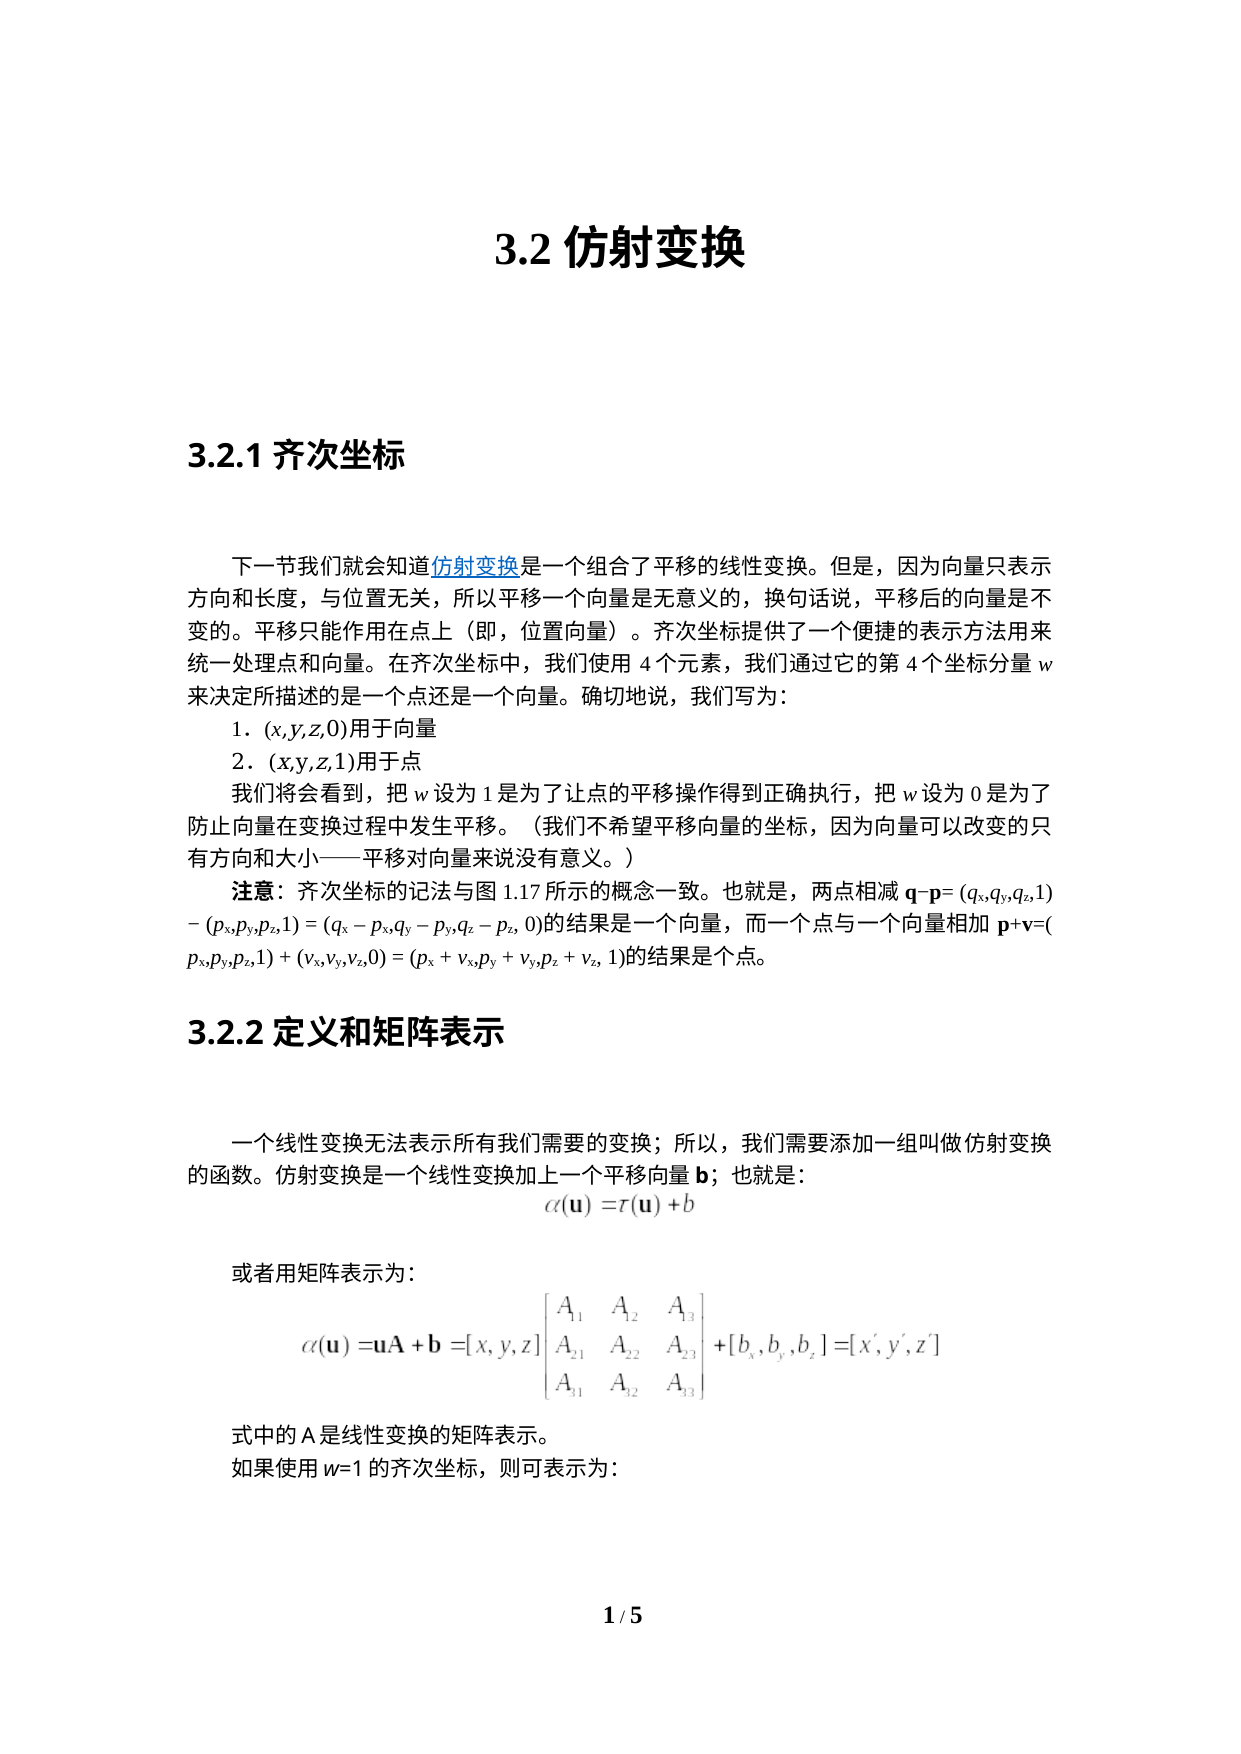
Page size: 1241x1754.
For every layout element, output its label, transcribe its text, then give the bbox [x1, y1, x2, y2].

subtitle 3.2.2 定义和矩阵表示 [187, 998, 1053, 1063]
text 或者用矩阵表示为： [187, 1255, 1053, 1288]
text 如果使用w=1的齐次坐标，则可表示为： [187, 1450, 1053, 1483]
text 注意：齐次坐标的记法与图1.17所示的概念一致。也就是，两点相减q−p= (qx,qy,qz,1) − (px,py,pz,1) = (qx – px,qy – py,qz – pz, 0)的结果是一个向量，而一个点与一个向量相加p+v=( px,py,pz,1) + (vx,vy,vz,0) = (px + vx,py + vy,pz + vz, 1)的结果是个点。 [187, 873, 1053, 971]
text 一个线性变换无法表示所有我们需要的变换；所以，我们需要添加一组叫做仿射变换的函数。仿射变换是一个线性变换加上一个平移向量b；也就是： [187, 1125, 1053, 1190]
text 1．(x,y,z,0)用于向量 [187, 711, 1053, 743]
text 2．(x,y,z,1)用于点 [187, 743, 1053, 776]
subtitle 3.2 仿射变换 [187, 196, 1053, 293]
text 下一节我们就会知道仿射变换是一个组合了平移的线性变换。但是，因为向量只表示方向和长度，与位置无关，所以平移一个向量是无意义的，换句话说，平移后的向量是不变的。平移只能作用在点上（即，位置向量）。齐次坐标提供了一个便捷的表示方法用来统一处理点和向量。在齐次坐标中，我们使用4个元素，我们通过它的第4个坐标分量w来决定所描述的是一个点还是一个向量。确切地说，我们写为： [187, 548, 1053, 711]
text 式中的A是线性变换的矩阵表示。 [187, 1418, 1053, 1450]
subtitle 3.2.1 齐次坐标 [187, 421, 1053, 486]
text 我们将会看到，把w设为1是为了让点的平移操作得到正确执行，把w设为0是为了防止向量在变换过程中发生平移。（我们不希望平移向量的坐标，因为向量可以改变的只有方向和大小——平移对向量来说没有意义。） [187, 776, 1053, 873]
